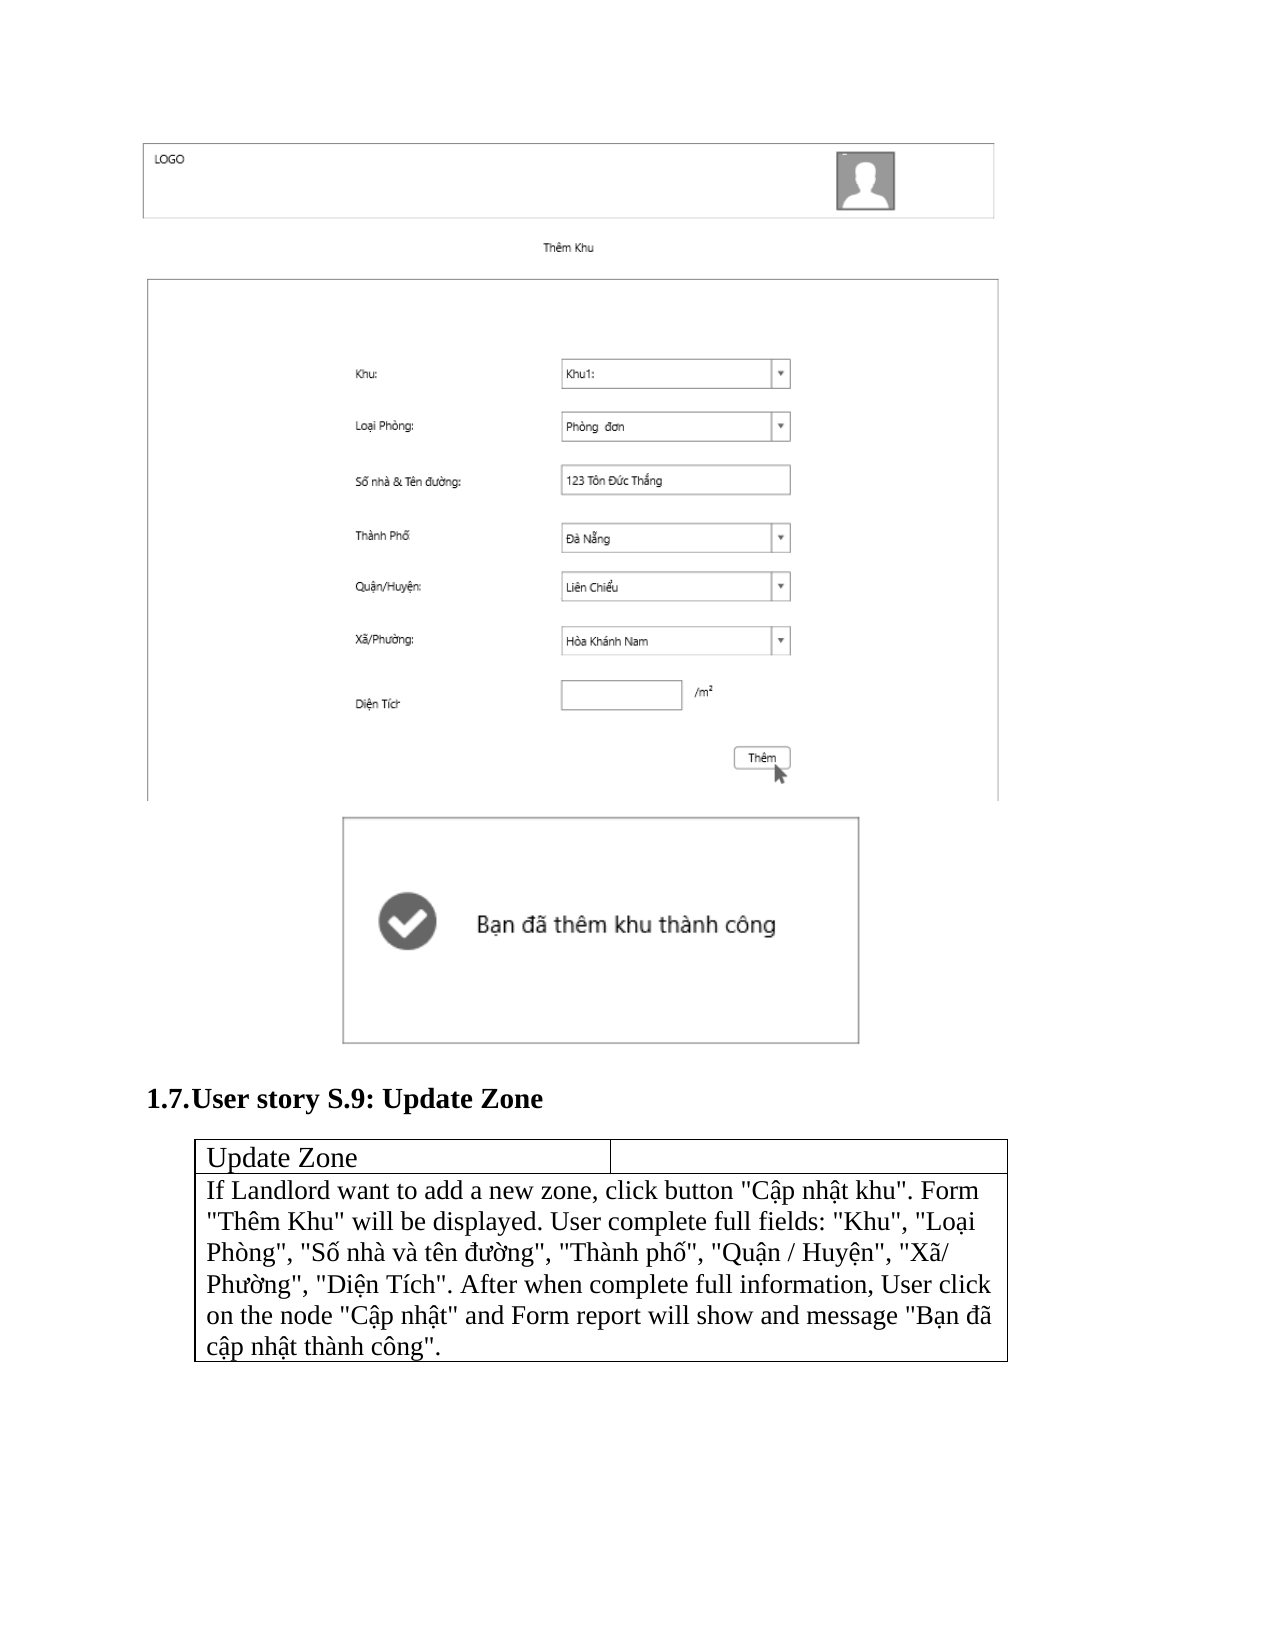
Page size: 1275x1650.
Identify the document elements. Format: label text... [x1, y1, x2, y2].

picture [131, 143, 1018, 1077]
subtitle User story S.9: Update Zone [146, 1081, 1212, 1114]
table_header [611, 1140, 1007, 1173]
table_header Update Zone [196, 1140, 610, 1173]
